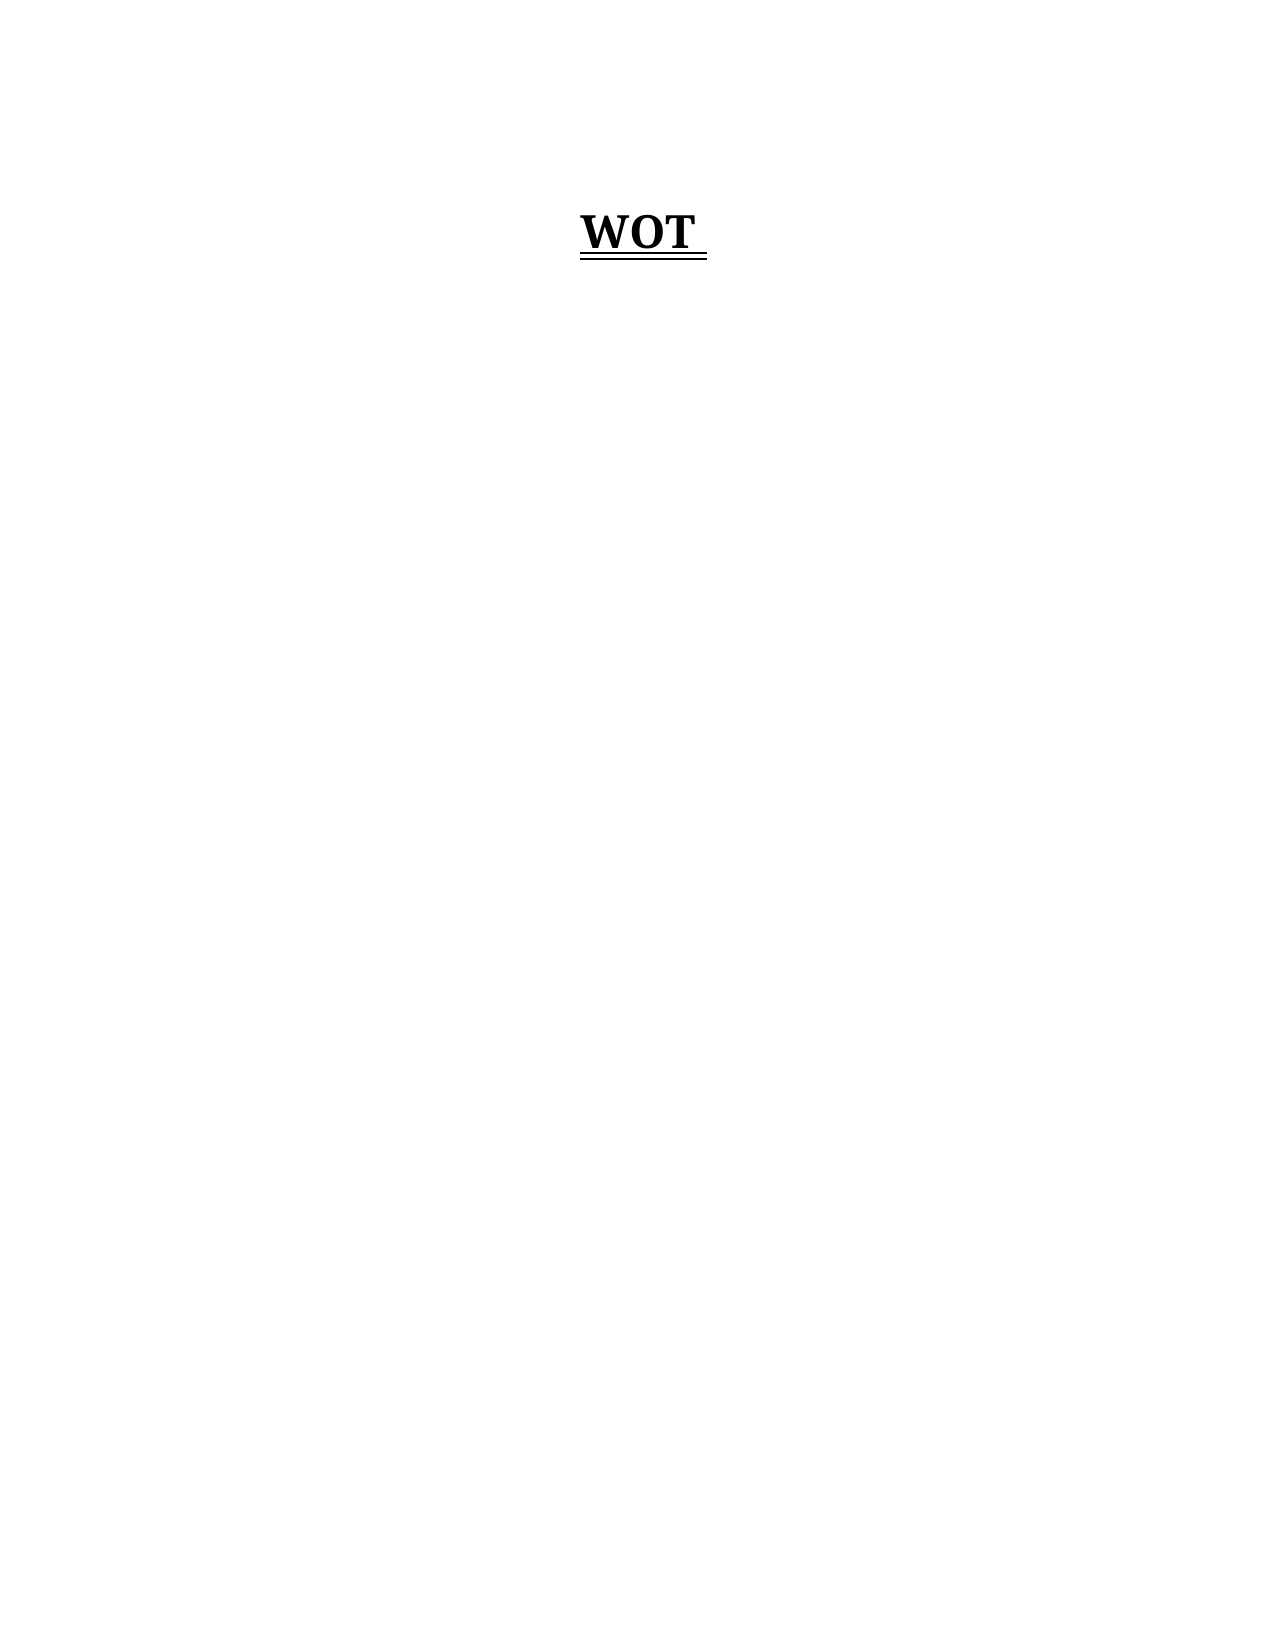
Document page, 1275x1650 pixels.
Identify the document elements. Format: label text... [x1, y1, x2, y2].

subtitle WOT [150, 200, 1125, 262]
